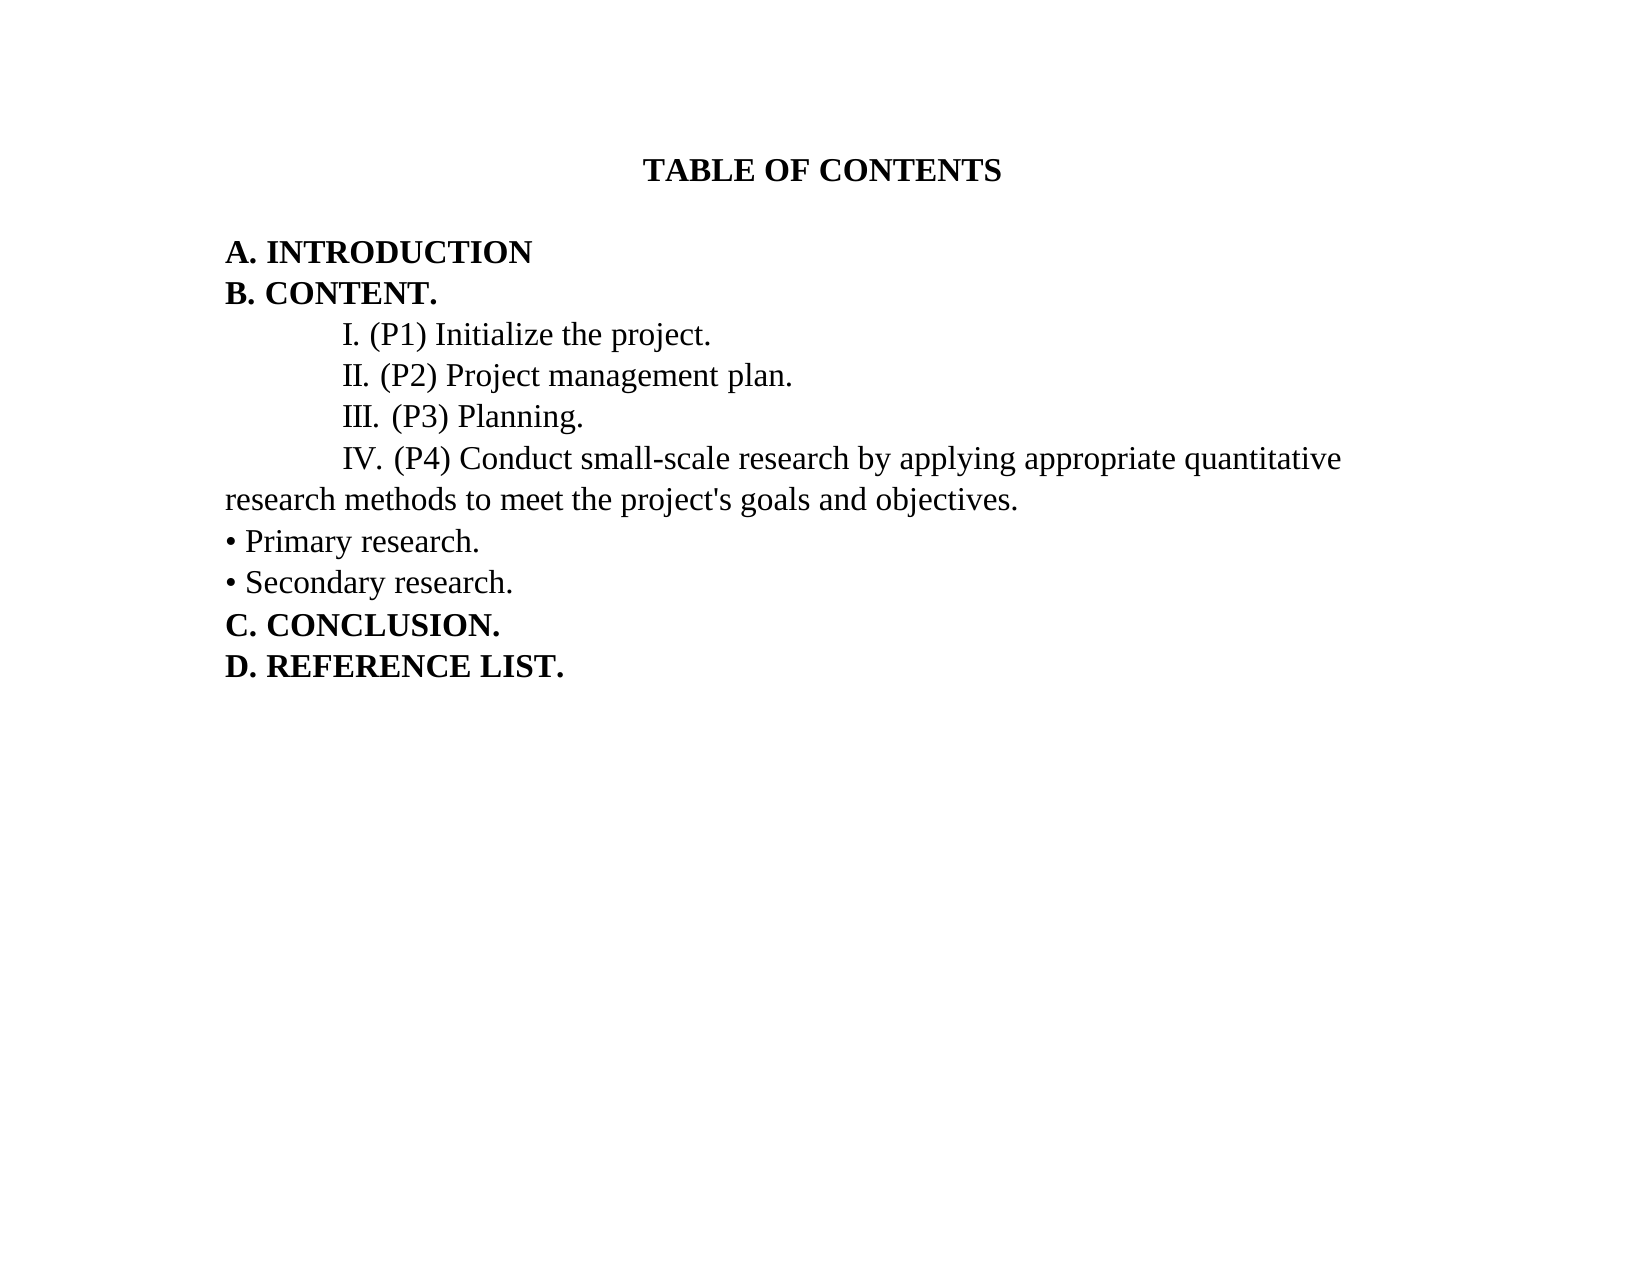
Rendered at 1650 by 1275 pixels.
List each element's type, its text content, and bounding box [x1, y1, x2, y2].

list (P2) Project management plan. [342, 356, 1562, 394]
list CONTENT. [225, 274, 1562, 312]
list Secondary research. [225, 562, 1562, 601]
list (P1) Initialize the project. [342, 314, 1562, 352]
list REFERENCE LIST. [225, 646, 1562, 685]
list Primary research. [225, 521, 1562, 559]
list (P3) Planning. [342, 397, 1562, 435]
subtitle TABLE OF CONTENTS [640, 150, 1004, 188]
list (P4) Conduct small-scale research by applying appropriate quantitative research methods to meet the project's goals and objectives. [225, 438, 1457, 518]
list CONCLUSION. [225, 605, 1562, 643]
list INTRODUCTION [225, 232, 1562, 271]
